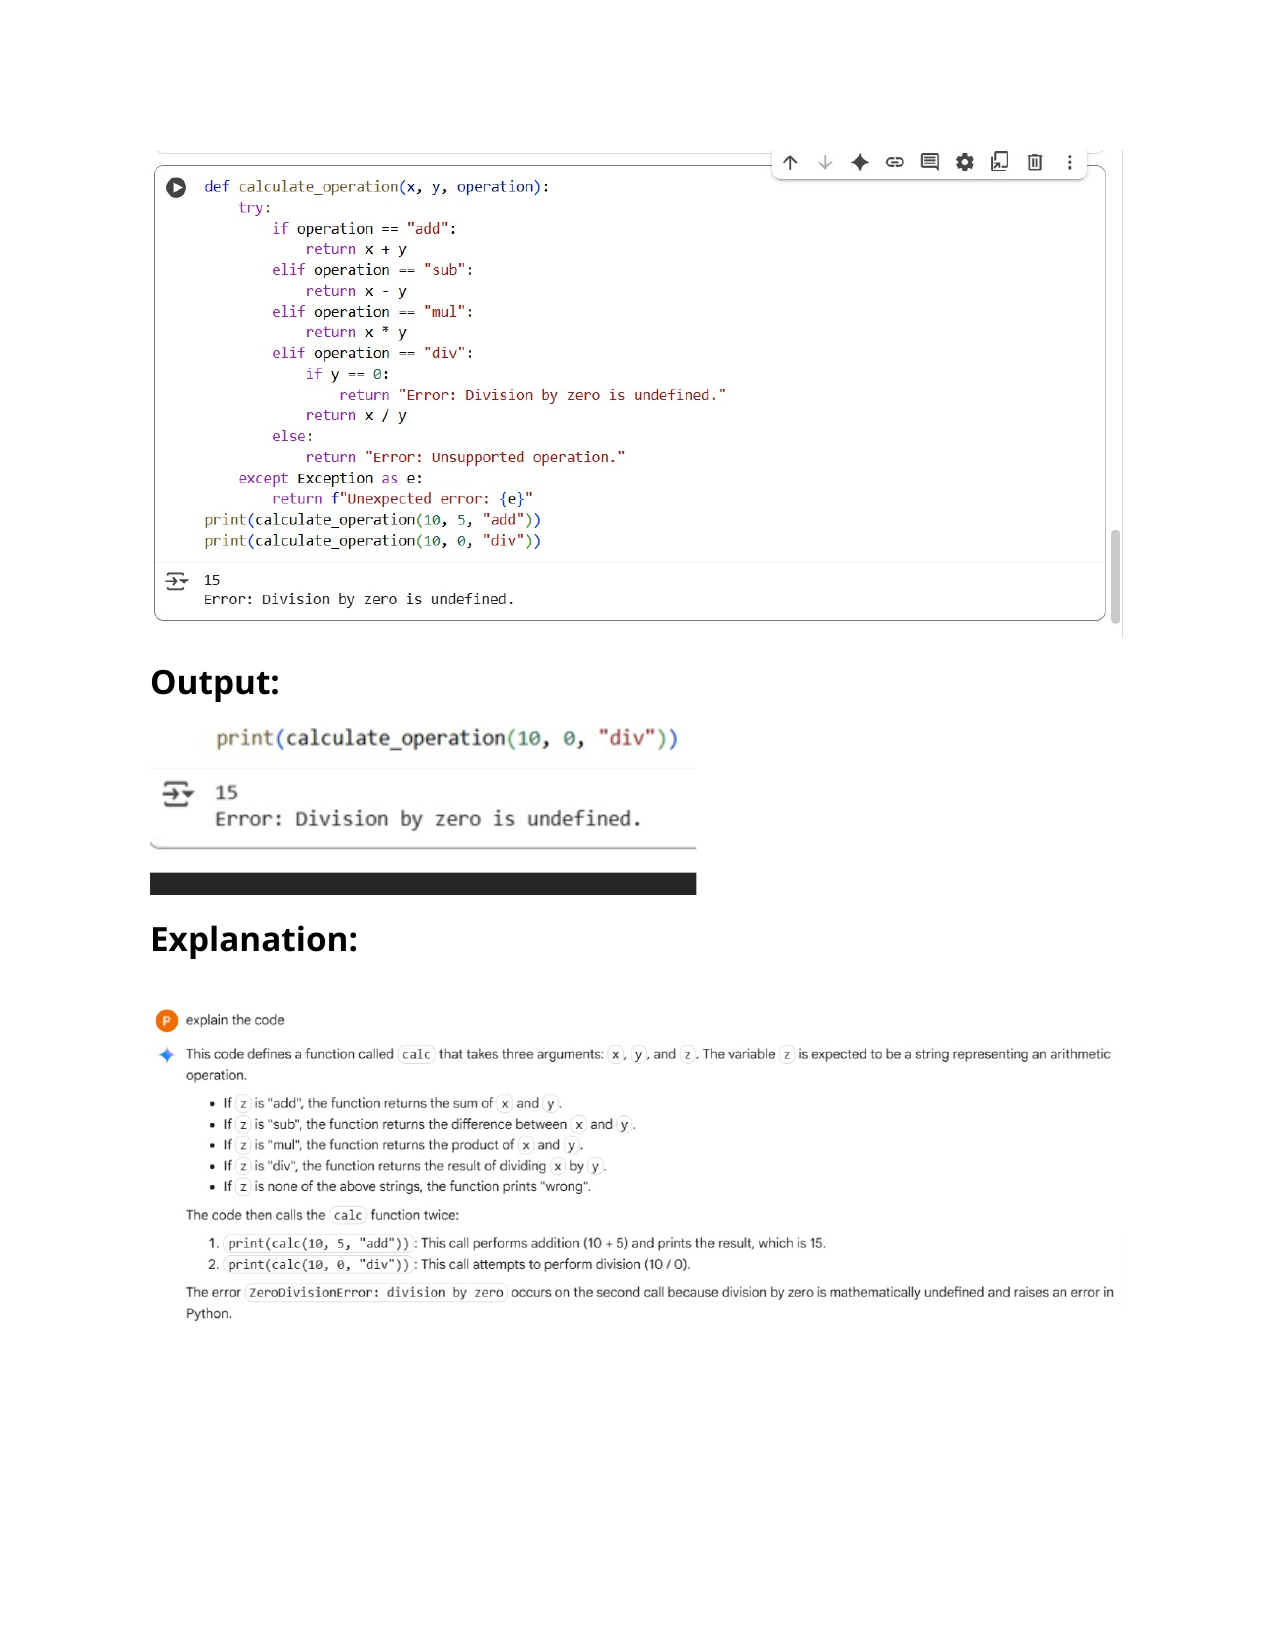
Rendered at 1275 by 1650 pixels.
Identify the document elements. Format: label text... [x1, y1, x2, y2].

picture [150, 727, 697, 895]
text Output: [150, 659, 1125, 704]
picture [150, 985, 1125, 1329]
picture [150, 150, 1125, 638]
text Explanation: [150, 916, 1125, 961]
